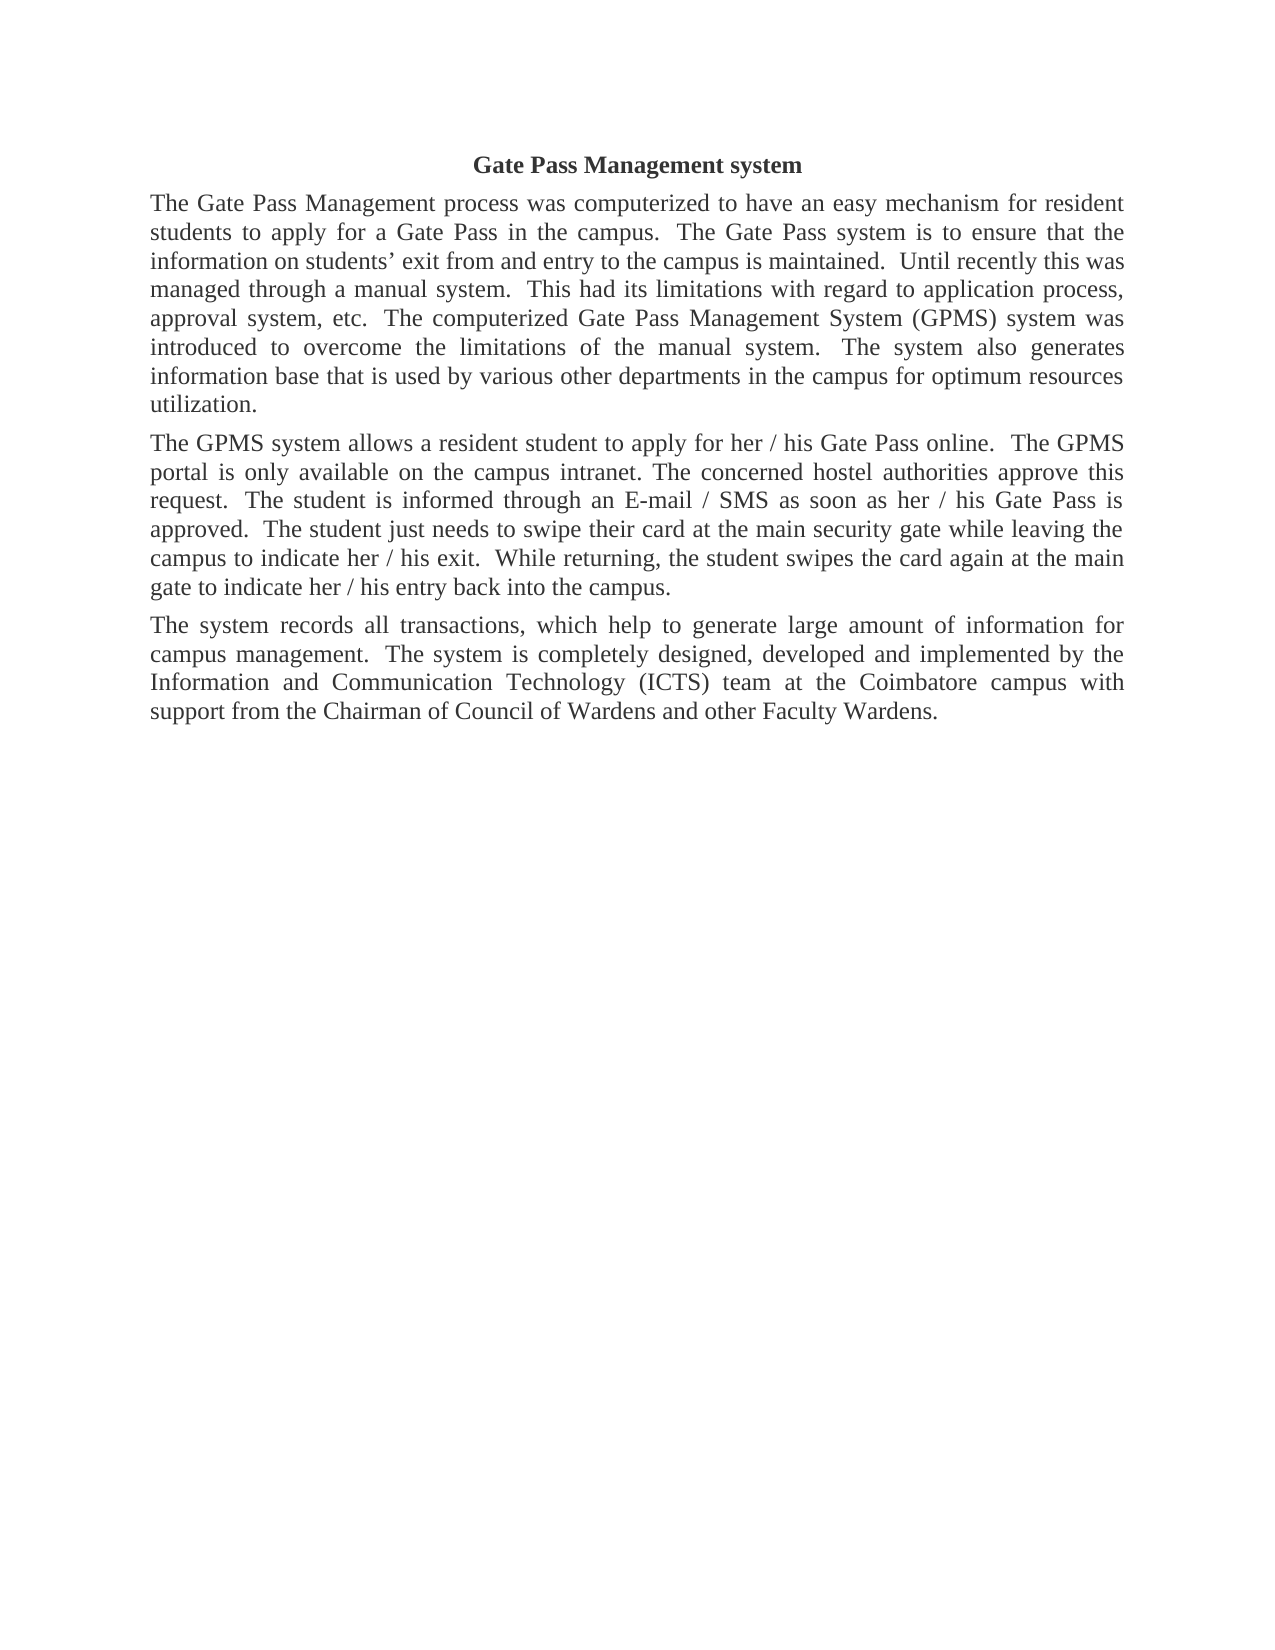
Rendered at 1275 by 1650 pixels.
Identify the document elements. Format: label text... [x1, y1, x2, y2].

text The Gate Pass Management process was computerized to have an easy mechanism for resident students to apply for a Gate Pass in the campus. The Gate Pass system is to ensure that the information on students’ exit from and entry to the campus is maintained. Until recently this was managed through a manual system. This had its limitations with regard to application process, approval system, etc. The computerized Gate Pass Management System (GPMS) system was introduced to overcome the limitations of the manual system. The system also generates information base that is used by various other departments in the campus for optimum resources utilization. [150, 188, 1125, 418]
text The GPMS system allows a resident student to apply for her / his Gate Pass online. The GPMS portal is only available on the campus intranet. The concerned hostel authorities approve this request. The student is informed through an E-mail / SMS as soon as her / his Gate Pass is approved. The student just needs to swipe their card at the main security gate while leaving the campus to indicate her / his exit. While returning, the student swipes the card again at the main gate to indicate her / his entry back into the campus. [150, 428, 1125, 600]
text Gate Pass Management system [150, 150, 1125, 179]
text The system records all transactions, which help to generate large amount of information for campus management. The system is completely designed, developed and implemented by the Information and Communication Technology (ICTS) team at the Coimbatore campus with support from the Chairman of Council of Wardens and other Faculty Wardens. [150, 610, 1125, 725]
